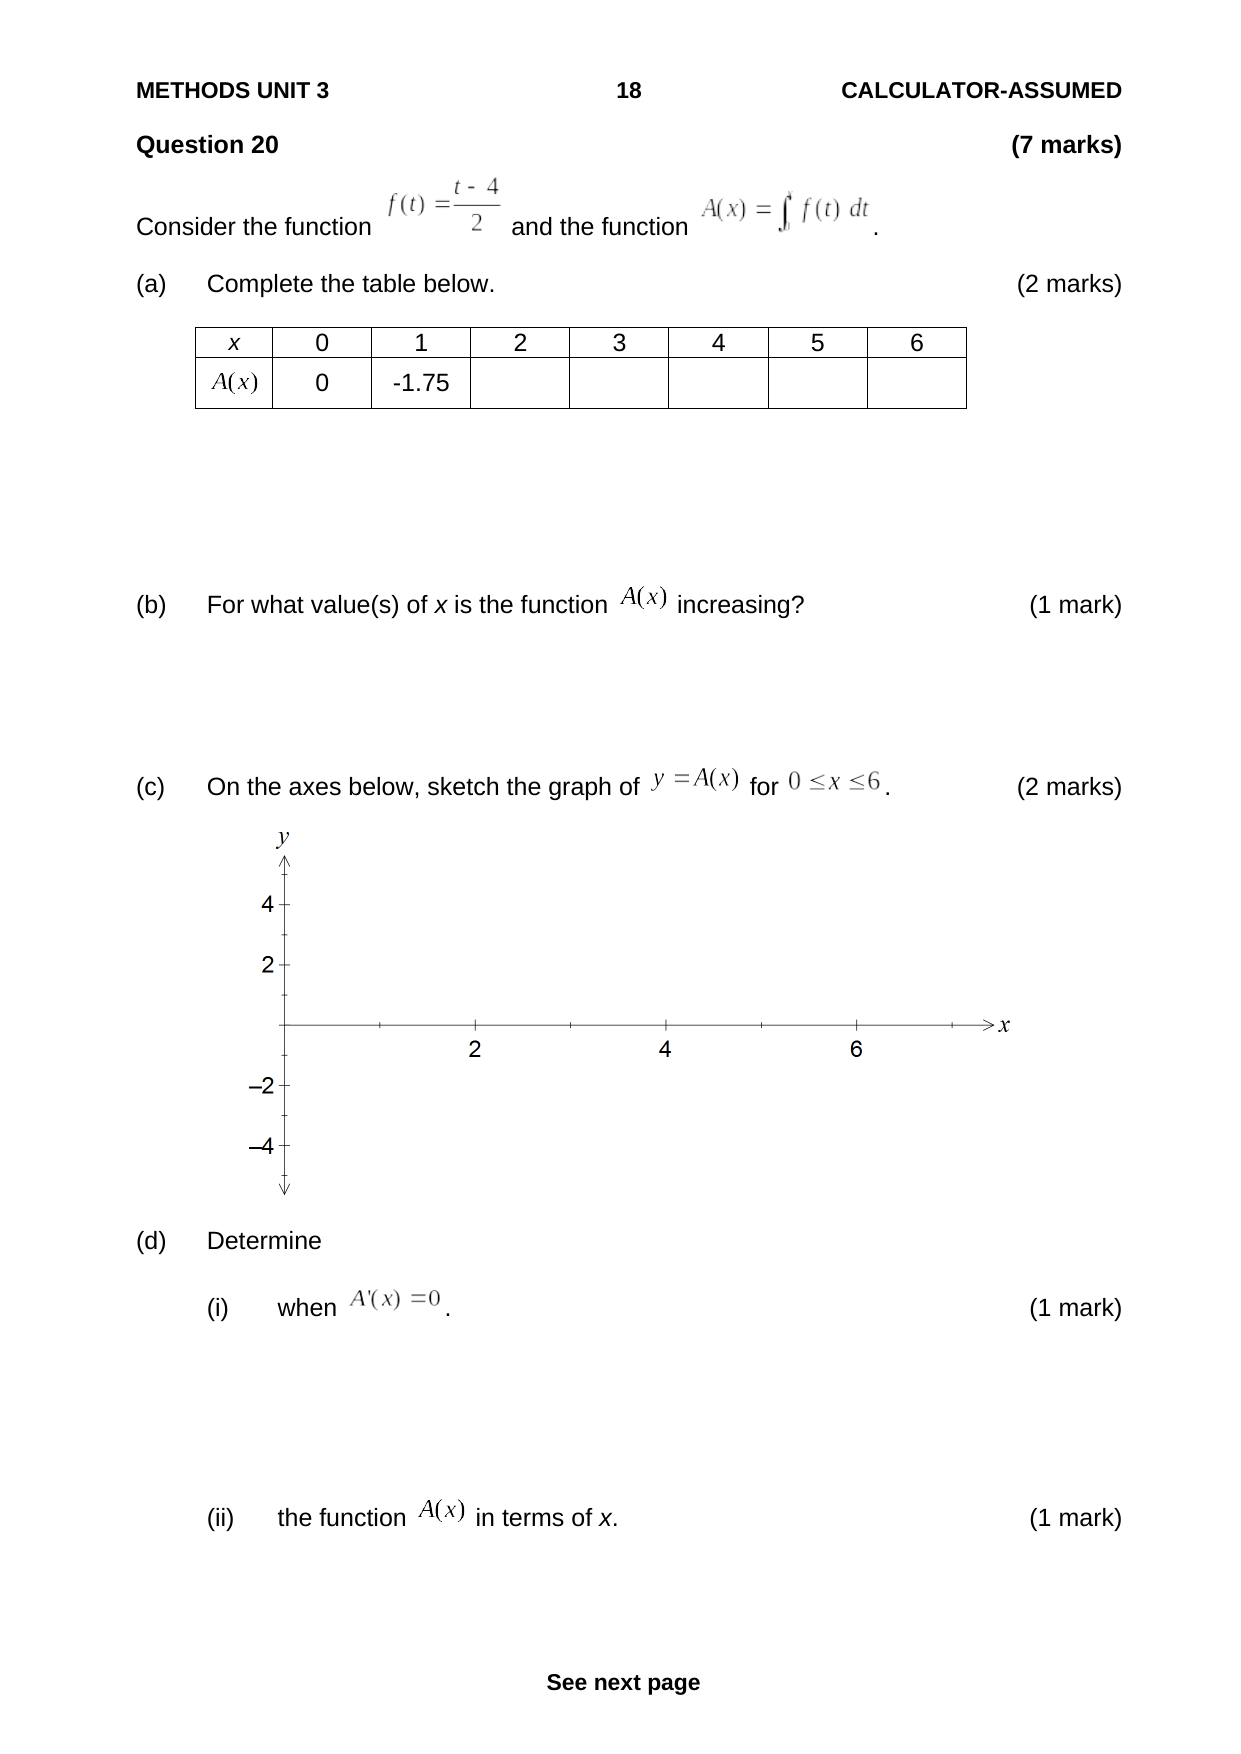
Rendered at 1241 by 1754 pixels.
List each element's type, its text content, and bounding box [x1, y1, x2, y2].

table_cell 0 [273, 358, 371, 407]
table_cell [570, 358, 668, 407]
text (d) Determine [136, 1226, 1122, 1254]
picture [246, 829, 1012, 1197]
table_header 3 [570, 328, 668, 357]
table_header 6 [868, 328, 966, 357]
table_header x [196, 328, 272, 357]
text (c) On the axes below, sketch the graph of for . (2 marks) [136, 763, 1122, 801]
table_cell [196, 358, 272, 407]
table_cell -1.75 [372, 358, 470, 407]
text Consider the function and the function . [136, 171, 1122, 241]
table_cell [769, 358, 867, 407]
table_header 4 [669, 328, 768, 357]
table_cell [868, 358, 966, 407]
table_header 0 [273, 328, 371, 357]
table_header 2 [471, 328, 569, 357]
text (a) Complete the table below. (2 marks) [136, 269, 1122, 298]
text (i) when . (1 mark) [207, 1283, 1122, 1321]
table_cell [471, 358, 569, 407]
text (ii) the function in terms of x. (1 mark) [207, 1494, 1122, 1532]
text Question 20 (7 marks) [136, 130, 1122, 159]
table_cell [669, 358, 768, 407]
table_header 5 [769, 328, 867, 357]
table_header 1 [372, 328, 470, 357]
text (b) For what value(s) of x is the function increasing? (1 mark) [136, 581, 1122, 619]
